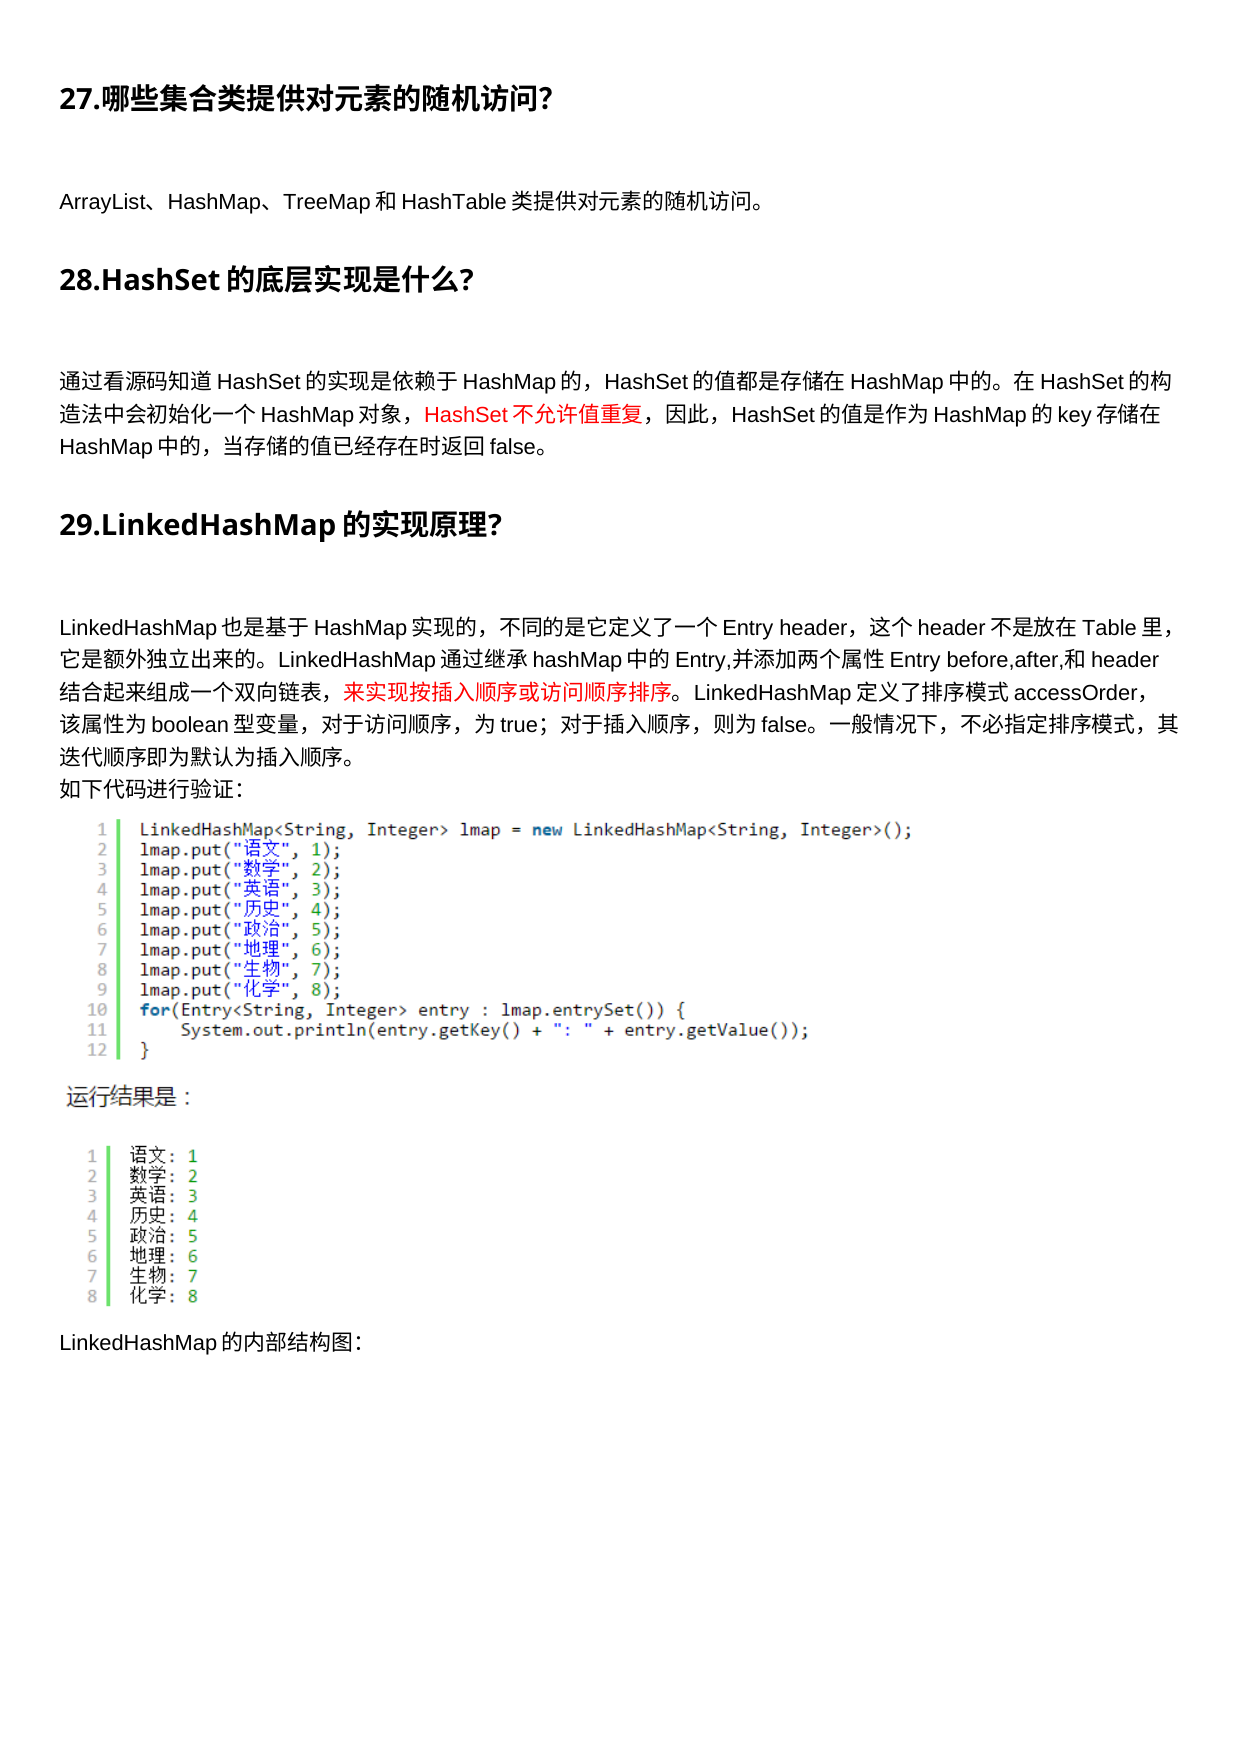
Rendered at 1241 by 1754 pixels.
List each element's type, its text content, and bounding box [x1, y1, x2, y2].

text 如下代码进行验证： [59, 772, 1181, 804]
subtitle 28.HashSet的底层实现是什么? [59, 245, 1181, 310]
text LinkedHashMap也是基于HashMap实现的，不同的是它定义了一个Entry header，这个header不是放在Table里，它是额外独立出来的。LinkedHashMap通过继承hashMap中的Entry,并添加两个属性Entry before,after,和header结合起来组成一个双向链表，来实现按插入顺序或访问顺序排序。LinkedHashMap定义了排序模式accessOrder，该属性为boolean型变量，对于访问顺序，为true；对于插入顺序，则为false。一般情况下，不必指定排序模式，其迭代顺序即为默认为插入顺序。 [59, 609, 1181, 772]
subtitle 29.LinkedHashMap的实现原理? [59, 491, 1181, 556]
text ArrayList、HashMap、TreeMap和HashTable类提供对元素的随机访问。 [59, 183, 1181, 216]
subtitle 27.哪些集合类提供对元素的随机访问？ [59, 64, 1181, 129]
text LinkedHashMap的内部结构图： [59, 1324, 1181, 1357]
text 通过看源码知道HashSet的实现是依赖于HashMap的，HashSet的值都是存储在HashMap中的。在HashSet的构造法中会初始化一个HashMap对象，HashSet不允许值重复，因此，HashSet的值是作为HashMap的key存储在HashMap中的，当存储的值已经存在时返回false。 [59, 364, 1181, 461]
